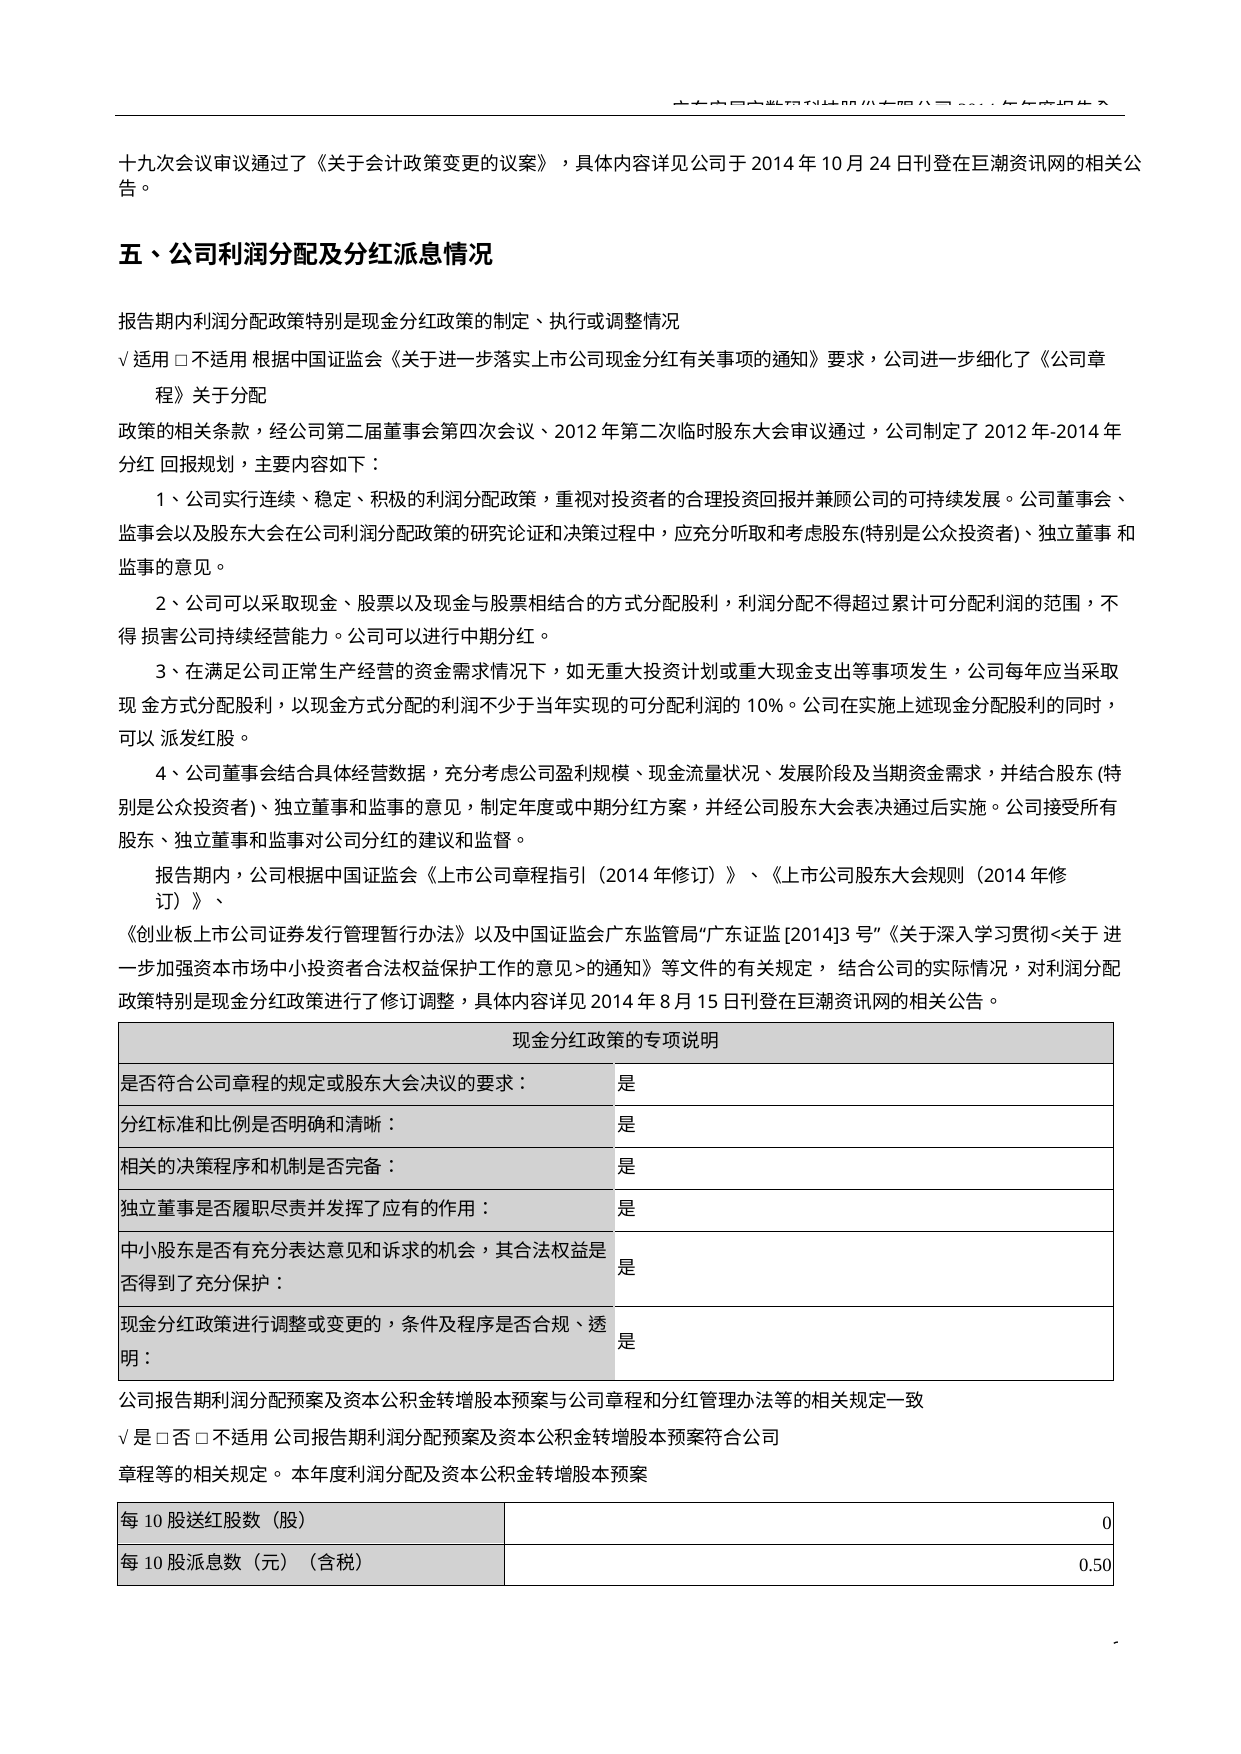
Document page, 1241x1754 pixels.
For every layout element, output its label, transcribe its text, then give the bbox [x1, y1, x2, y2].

subtitle 五、公司利润分配及分红派息情况 [118, 237, 1142, 271]
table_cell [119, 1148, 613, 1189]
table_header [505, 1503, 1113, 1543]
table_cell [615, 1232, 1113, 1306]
text 公司报告期利润分配预案及资本公积金转增股本预案与公司章程和分红管理办法等的相关规定一致 [118, 1387, 1138, 1413]
text 1、公司实行连续、稳定、积极的利润分配政策，重视对投资者的合理投资回报并兼顾公司的可持续发展。公司董事会、 监事会以及股东大会在公司利润分配政策的研究论证和决策过程中，应充分听取和考虑股东(特别是公众投资者)、独立董事 和监事的意见。 [118, 487, 1138, 580]
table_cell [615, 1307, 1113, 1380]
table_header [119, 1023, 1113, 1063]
text 报告期内，公司根据中国证监会《上市公司章程指引（2014 年修订）》、《上市公司股东大会规则（2014 年修订）》、 [156, 863, 1138, 914]
text √ 是 □ 否 □ 不适用 公司报告期利润分配预案及资本公积金转增股本预案符合公司章程等的相关规定。 本年度利润分配及资本公积金转增股本预案 [118, 1425, 795, 1487]
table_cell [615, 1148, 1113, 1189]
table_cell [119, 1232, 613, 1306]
text 3、在满足公司正常生产经营的资金需求情况下，如无重大投资计划或重大现金支出等事项发生，公司每年应当采取现 金方式分配股利，以现金方式分配的利润不少于当年实现的可分配利润的10%。公司在实施上述现金分配股利的同时，可以 派发红股。 [118, 659, 1122, 751]
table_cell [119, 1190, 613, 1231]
text 4、公司董事会结合具体经营数据，充分考虑公司盈利规模、现金流量状况、发展阶段及当期资金需求，并结合股东(特 别是公众投资者)、独立董事和监事的意见，制定年度或中期分红方案，并经公司股东大会表决通过后实施。公司接受所有 股东、独立董事和监事对公司分红的建议和监督。 [118, 761, 1122, 853]
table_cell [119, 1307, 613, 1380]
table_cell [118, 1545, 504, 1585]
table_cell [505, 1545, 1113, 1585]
text 报告期内利润分配政策特别是现金分红政策的制定、执行或调整情况 [118, 308, 1142, 334]
text 2、公司可以采取现金、股票以及现金与股票相结合的方式分配股利，利润分配不得超过累计可分配利润的范围，不得 损害公司持续经营能力。公司可以进行中期分红。 [118, 590, 1122, 649]
text √ 适用 □ 不适用 根据中国证监会《关于进一步落实上市公司现金分红有关事项的通知》要求，公司进一步细化了《公司章程》关于分配 [118, 346, 1138, 407]
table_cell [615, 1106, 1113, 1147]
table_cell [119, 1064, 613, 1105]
text 政策的相关条款，经公司第二届董事会第四次会议、2012年第二次临时股东大会审议通过，公司制定了2012年-2014年分红 回报规划，主要内容如下： [118, 418, 1122, 477]
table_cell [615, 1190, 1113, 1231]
text 《创业板上市公司证券发行管理暂行办法》以及中国证监会广东监管局“广东证监[2014]3 号”《关于深入学习贯彻<关于 进一步加强资本市场中小投资者合法权益保护工作的意见>的通知》等文件的有关规定， 结合公司的实际情况，对利润分配 政策特别是现金分红政策进行了修订调整，具体内容详见2014年8月15日刊登在巨潮资讯网的相关公告。 [118, 922, 1123, 1014]
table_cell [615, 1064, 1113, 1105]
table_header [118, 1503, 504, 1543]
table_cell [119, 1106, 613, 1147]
text 十九次会议审议通过了《关于会计政策变更的议案》，具体内容详见公司于2014年10月24日刊登在巨潮资讯网的相关公告。 [118, 150, 1142, 201]
